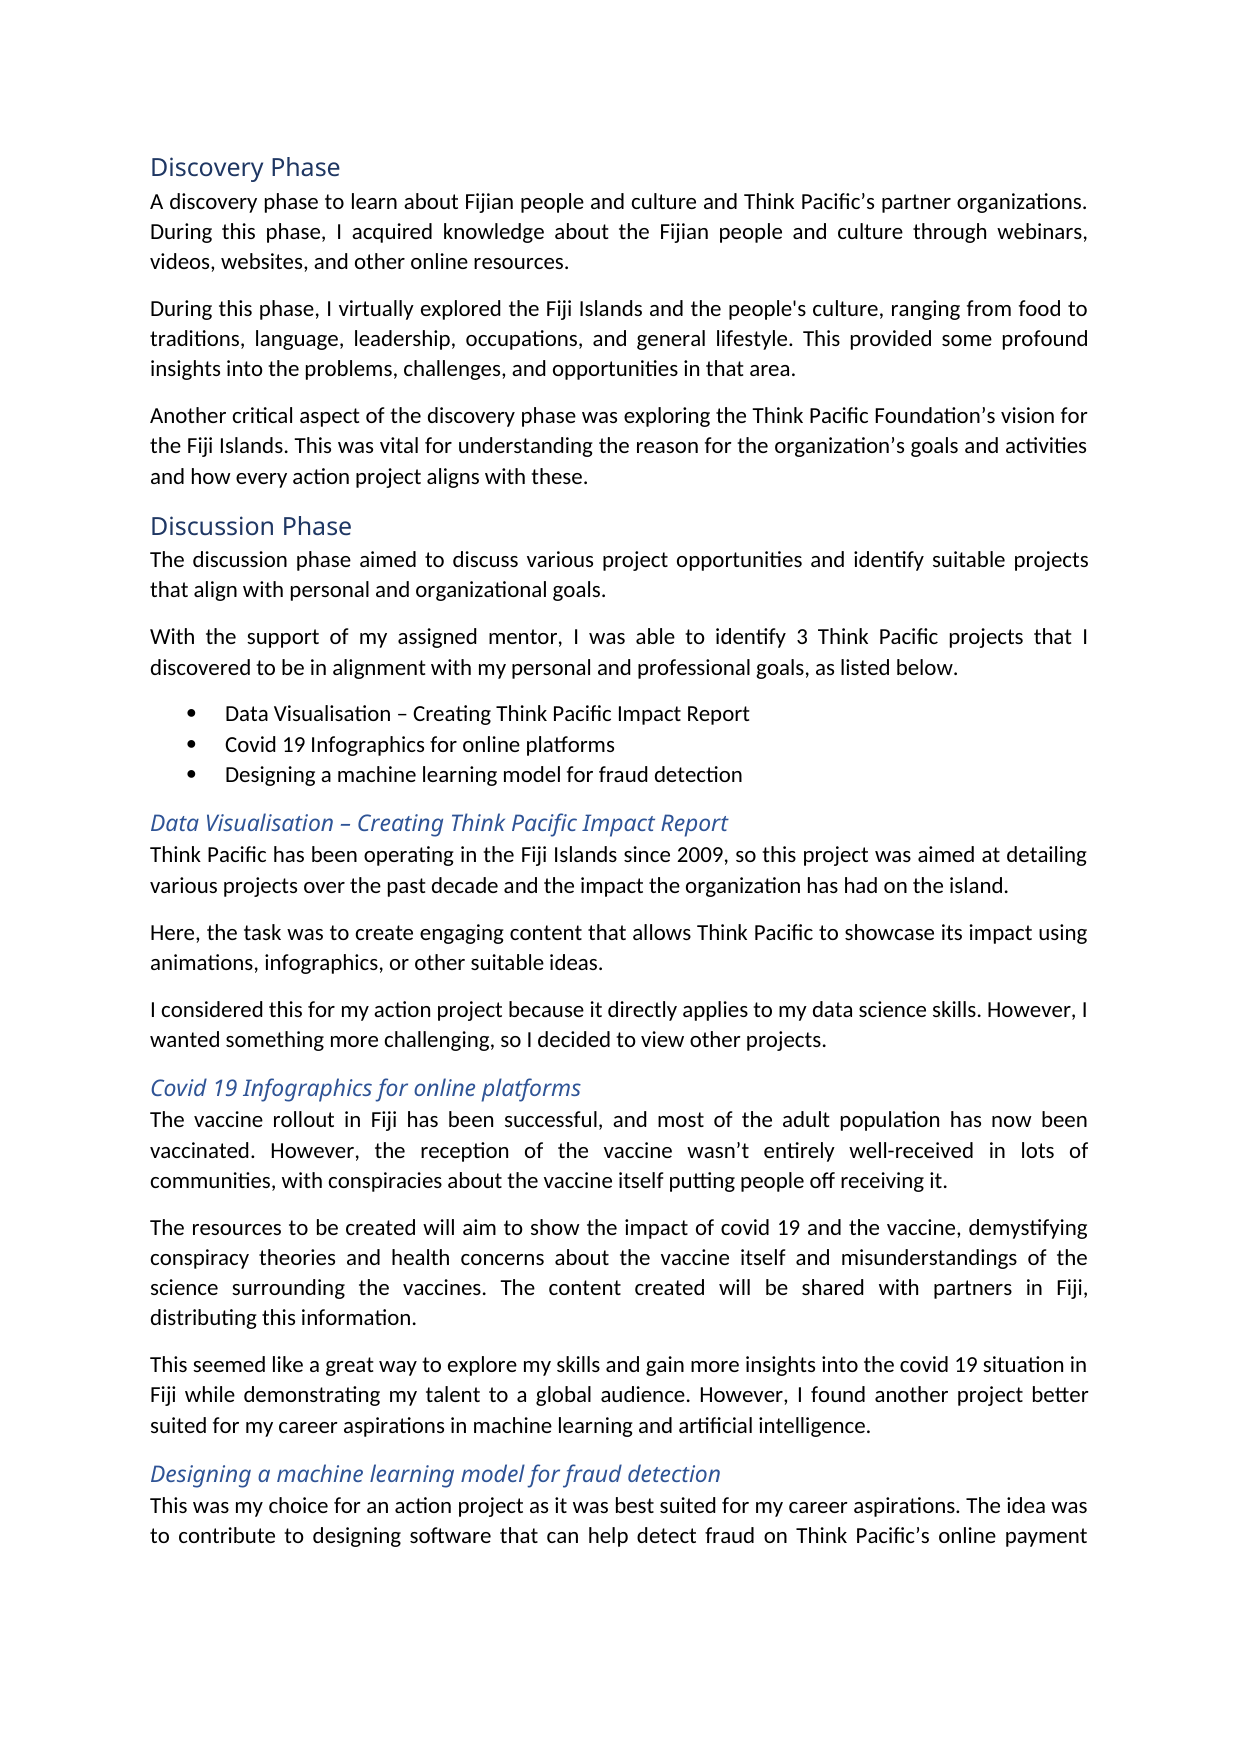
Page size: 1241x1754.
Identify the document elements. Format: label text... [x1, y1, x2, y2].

text Think Pacific has been operating in the Fiji Islands since 2009, so this project was aimed at detailing various projects over the past decade and the impact the organization has had on the island. [150, 841, 1090, 899]
text During this phase, I virtually explored the Fiji Islands and the people's culture, ranging from food to traditions, language, leadership, occupations, and general lifestyle. This provided some profound insights into the problems, challenges, and opportunities in that area. [150, 294, 1090, 382]
text This seemed like a great way to explore my skills and gain more insights into the covid 19 situation in Fiji while demonstrating my talent to a global audience. However, I found another project better suited for my career aspirations in machine learning and artificial intelligence. [150, 1350, 1090, 1439]
text Here, the task was to create engaging content that allows Think Pacific to showcase its impact using animations, infographics, or other suitable ideas. [150, 918, 1090, 976]
subtitle Data Visualisation – Creating Think Pacific Impact Report [150, 807, 1090, 838]
list Covid 19 Infographics for online platforms [187, 730, 1090, 758]
list Designing a machine learning model for fraud detection [187, 760, 1090, 788]
text With the support of my assigned mentor, I was able to identify 3 Think Pacific projects that I discovered to be in alignment with my personal and professional goals, as listed below. [150, 622, 1090, 681]
subtitle Discovery Phase [150, 150, 1090, 184]
subtitle Discussion Phase [150, 509, 1090, 543]
subtitle Covid 19 Infographics for online platforms [150, 1072, 1090, 1103]
text The discussion phase aimed to discuss various project opportunities and identify suitable projects that align with personal and organizational goals. [150, 545, 1090, 604]
text The vaccine rollout in Fiji has been successful, and most of the adult population has now been vaccinated. However, the reception of the vaccine wasn’t entirely well-received in lots of communities, with conspiracies about the vaccine itself putting people off receiving it. [150, 1106, 1090, 1194]
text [150, 1491, 1090, 1550]
subtitle Designing a machine learning model for fraud detection [150, 1458, 1090, 1489]
text A discovery phase to learn about Fijian people and culture and Think Pacific’s partner organizations. During this phase, I acquired knowledge about the Fijian people and culture through webinars, videos, websites, and other online resources. [150, 187, 1090, 275]
text The resources to be created will aim to show the impact of covid 19 and the vaccine, demystifying conspiracy theories and health concerns about the vaccine itself and misunderstandings of the science surrounding the vaccines. The content created will be shared with partners in Fiji, distributing this information. [150, 1213, 1090, 1332]
list Data Visualisation – Creating Think Pacific Impact Report [187, 699, 1090, 728]
text Another critical aspect of the discovery phase was exploring the Think Pacific Foundation’s vision for the Fiji Islands. This was vital for understanding the reason for the organization’s goals and activities and how every action project aligns with these. [150, 401, 1090, 490]
text I considered this for my action project because it directly applies to my data science skills. However, I wanted something more challenging, so I decided to view other projects. [150, 995, 1090, 1053]
